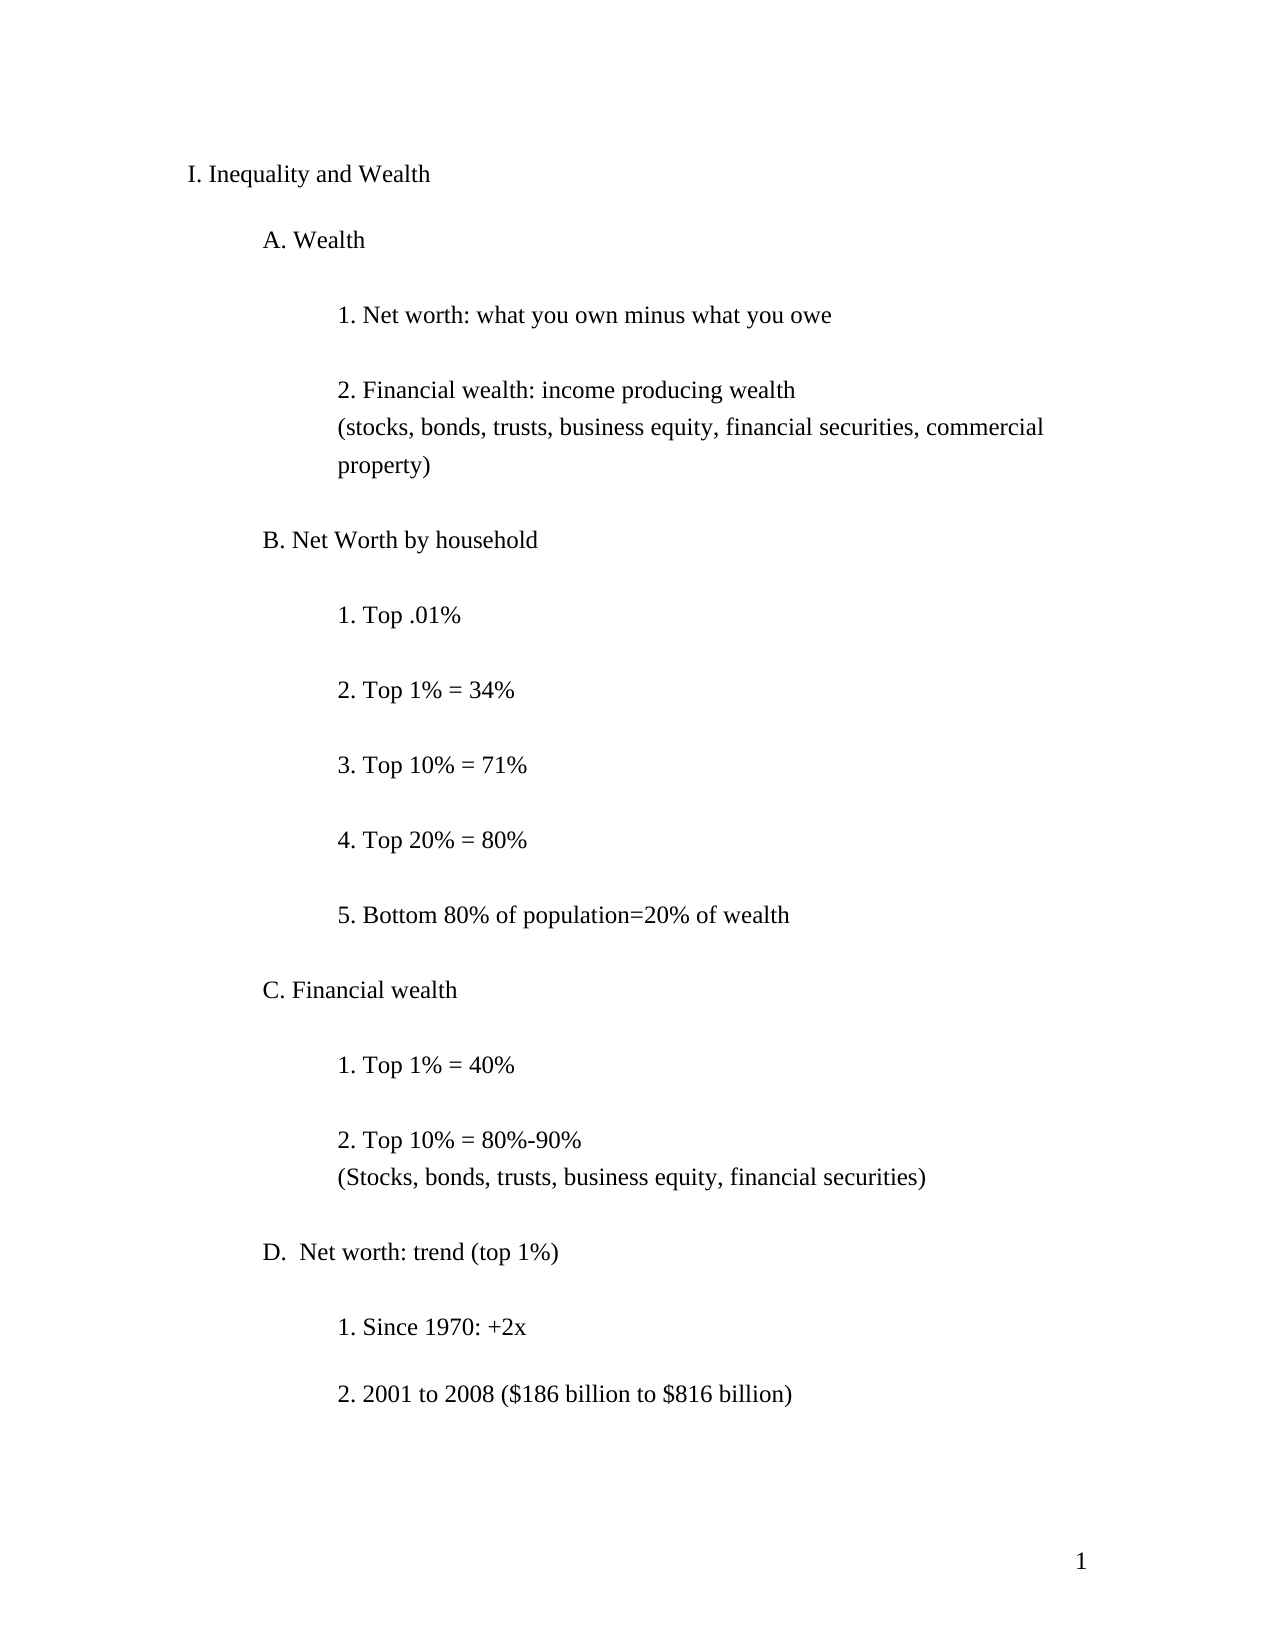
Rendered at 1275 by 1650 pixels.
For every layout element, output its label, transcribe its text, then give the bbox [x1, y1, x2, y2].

text 1. Top .01% [187, 591, 1087, 629]
text 1. Net worth: what you own minus what you owe [187, 291, 1087, 329]
text 5. Bottom 80% of population=20% of wealth [337, 891, 1087, 929]
text (Stocks, bonds, trusts, business equity, financial securities) [262, 1154, 1087, 1191]
text B. Net Worth by household [187, 516, 1087, 554]
text I. Inequality and Wealth [187, 150, 1087, 187]
text 4. Top 20% = 80% [337, 816, 1087, 854]
text 1. Top 1% = 40% [262, 1041, 1087, 1079]
text 2. Financial wealth: income producing wealth [187, 366, 1087, 404]
text 2. Top 1% = 34% [187, 666, 1087, 704]
text 1. Since 1970: +2x [337, 1304, 1087, 1341]
text 3. Top 10% = 71% [337, 741, 1087, 779]
text D. Net worth: trend (top 1%) [187, 1229, 1087, 1266]
text C. Financial wealth [187, 966, 1087, 1004]
text A. Wealth [187, 216, 1087, 254]
text (stocks, bonds, trusts, business equity, financial securities, commercial property) [337, 404, 1087, 479]
text 2. Top 10% = 80%-90% [262, 1116, 1087, 1154]
text 2. 2001 to 2008 ($186 billion to $816 billion) [262, 1370, 1087, 1407]
